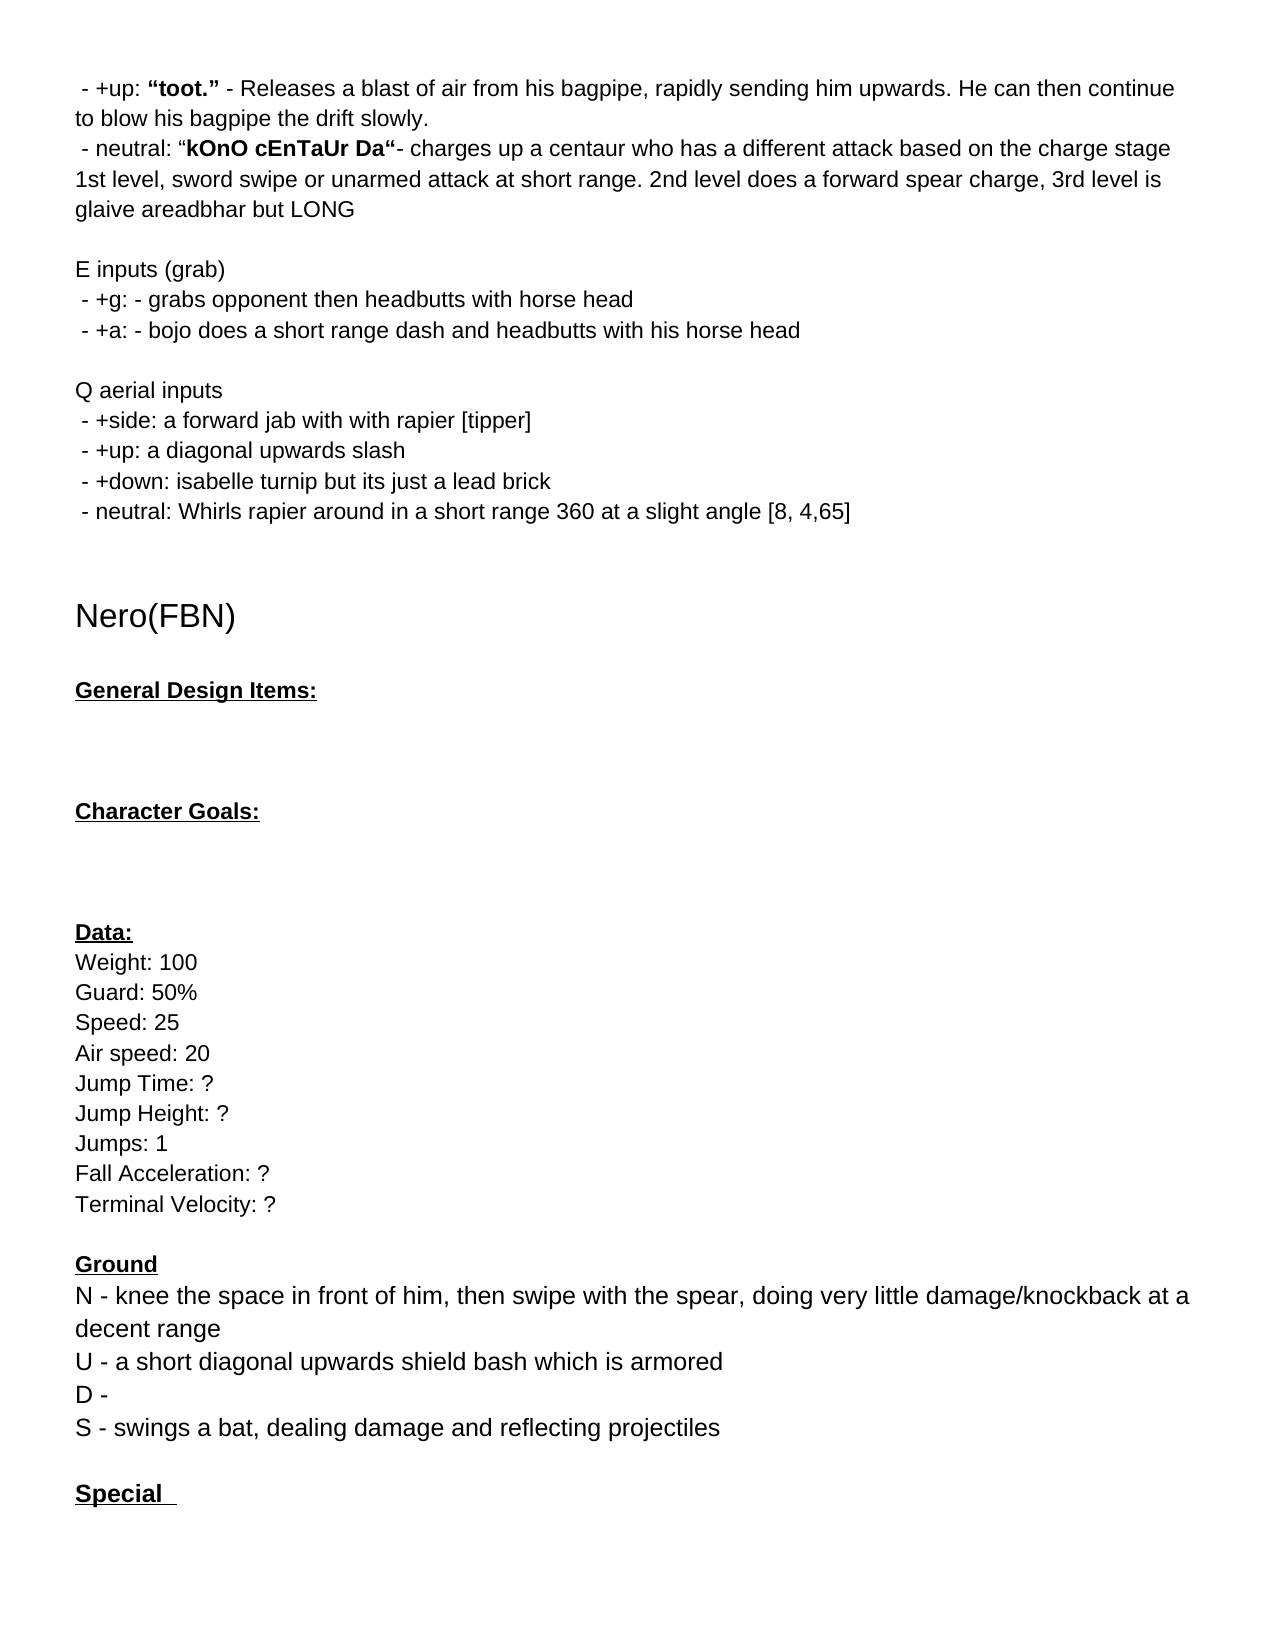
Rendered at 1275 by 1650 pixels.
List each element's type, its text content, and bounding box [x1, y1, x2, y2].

subtitle Nero(FBN) [75, 596, 1200, 634]
text Jump Time: ? [75, 1070, 1200, 1096]
text Fall Acceleration: ? [75, 1160, 1200, 1187]
text - +a: - bojo does a short range dash and headbutts with his horse head [75, 317, 1200, 343]
text Speed: 25 [75, 1009, 1200, 1036]
text Data: [75, 919, 1200, 945]
text Weight: 100 [75, 949, 1200, 975]
text Ground [75, 1251, 1200, 1277]
text - +g: - grabs opponent then headbutts with horse head [75, 286, 1200, 313]
text S - swings a bat, dealing damage and reflecting projectiles [75, 1413, 1200, 1442]
text Jump Height: ? [75, 1100, 1200, 1126]
text - +up: “toot.” - Releases a blast of air from his bagpipe, rapidly sending him upwards. He can then continue to blow his bagpipe the drift slowly. [75, 75, 1200, 132]
text Q aerial inputs [75, 377, 1200, 403]
text Jumps: 1 [75, 1130, 1200, 1156]
text - +up: a diagonal upwards slash [75, 437, 1200, 464]
text Character Goals: [75, 798, 1200, 824]
text Air speed: 20 [75, 1039, 1200, 1066]
text - neutral: “kOnO cEnTaUr Da“- charges up a centaur who has a different attack based on the charge stage 1st level, sword swipe or unarmed attack at short range. 2nd level does a forward spear charge, 3rd level is glaive areadbhar but LONG [75, 135, 1200, 222]
text U - a short diagonal upwards shield bash which is armored [75, 1347, 1200, 1376]
text - +down: isabelle turnip but its just a lead brick [75, 468, 1200, 494]
text Guard: 50% [75, 979, 1200, 1005]
text E inputs (grab) [75, 256, 1200, 283]
text - +side: a forward jab with with rapier [tipper] [75, 407, 1200, 434]
text - neutral: Whirls rapier around in a short range 360 at a slight angle [8, 4,65] [75, 498, 1200, 524]
text General Design Items: [75, 677, 1200, 703]
text N - knee the space in front of him, then swipe with the spear, doing very little damage/knockback at a decent range [75, 1281, 1200, 1343]
text Special [75, 1479, 1200, 1508]
text Terminal Velocity: ? [75, 1191, 1200, 1217]
text D - [75, 1380, 1200, 1409]
